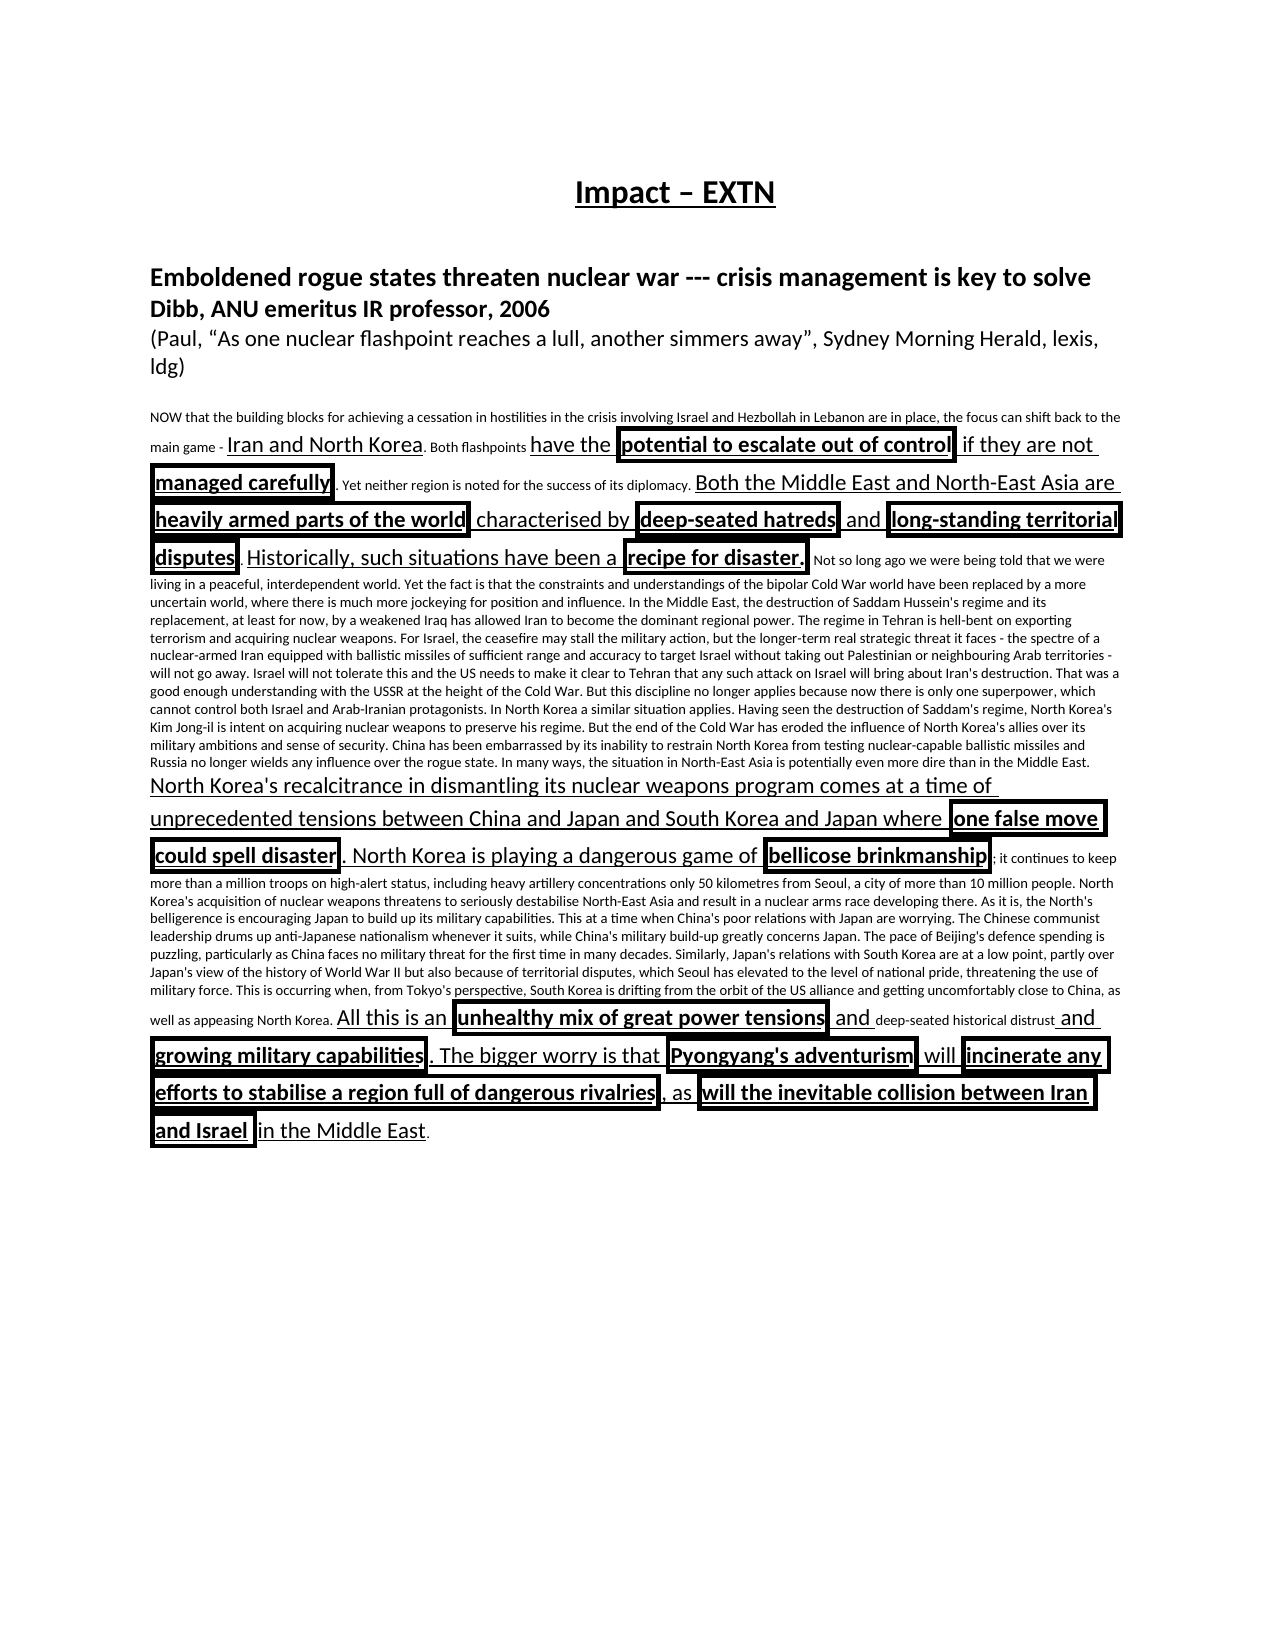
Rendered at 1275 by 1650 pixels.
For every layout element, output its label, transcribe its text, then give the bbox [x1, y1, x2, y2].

text (Paul, “As one nuclear flashpoint reaches a lull, another simmers away”, Sydney Morning Herald, lexis, ldg) [150, 324, 1125, 380]
text NOW that the building blocks for achieving a cessation in hostilities in the crisis involving Israel and Hezbollah in Lebanon are in place, the focus can shift back to the main game - Iran and North Korea. Both flashpoints have the potential to escalate out of control if they are not managed carefully. Yet neither region is noted for the success of its diplomacy. Both the Middle East and North-East Asia are heavily armed parts of the world characterised by deep-seated hatreds and long-standing territorial disputes. Historically, such situations have been a recipe for disaster. Not so long ago we were being told that we were living in a peaceful, interdependent world. Yet the fact is that the constraints and understandings of the bipolar Cold War world have been replaced by a more uncertain world, where there is much more jockeying for position and influence. In the Middle East, the destruction of Saddam Hussein's regime and its replacement, at least for now, by a weakened Iraq has allowed Iran to become the dominant regional power. The regime in Tehran is hell-bent on exporting terrorism and acquiring nuclear weapons. For Israel, the ceasefire may stall the military action, but the longer-term real strategic threat it faces - the spectre of a nuclear-armed Iran equipped with ballistic missiles of sufficient range and accuracy to target Israel without taking out Palestinian or neighbouring Arab territories - will not go away. Israel will not tolerate this and the US needs to make it clear to Tehran that any such attack on Israel will bring about Iran's destruction. That was a good enough understanding with the USSR at the height of the Cold War. But this discipline no longer applies because now there is only one superpower, which cannot control both Israel and Arab-Iranian protagonists. In North Korea a similar situation applies. Having seen the destruction of Saddam's regime, North Korea's Kim Jong-il is intent on acquiring nuclear weapons to preserve his regime. But the end of the Cold War has eroded the influence of North Korea's allies over its military ambitions and sense of security. China has been embarrassed by its inability to restrain North Korea from testing nuclear-capable ballistic missiles and Russia no longer wields any influence over the rogue state. In many ways, the situation in North-East Asia is potentially even more dire than in the Middle East. North Korea's recalcitrance in dismantling its nuclear weapons program comes at a time of unprecedented tensions between China and Japan and South Korea and Japan where one false move could spell disaster. North Korea is playing a dangerous game of bellicose brinkmanship; it continues to keep more than a million troops on high-alert status, including heavy artillery concentrations only 50 kilometres from Seoul, a city of more than 10 million people. North Korea's acquisition of nuclear weapons threatens to seriously destabilise North-East Asia and result in a nuclear arms race developing there. As it is, the North's belligerence is encouraging Japan to build up its military capabilities. This at a time when China's poor relations with Japan are worrying. The Chinese communist leadership drums up anti-Japanese nationalism whenever it suits, while China's military build-up greatly concerns Japan. The pace of Beijing's defence spending is puzzling, particularly as China faces no military threat for the first time in many decades. Similarly, Japan's relations with South Korea are at a low point, partly over Japan's view of the history of World War II but also because of territorial disputes, which Seoul has elevated to the level of national pride, threatening the use of military force. This is occurring when, from Tokyo's perspective, South Korea is drifting from the orbit of the US alliance and getting uncomfortably close to China, as well as appeasing North Korea. All this is an unhealthy mix of great power tensions and deep-seated historical distrust and growing military capabilities. The bigger worry is that Pyongyang's adventurism will incinerate any efforts to stabilise a region full of dangerous rivalries, as will the inevitable collision between Iran and Israel in the Middle East. [150, 408, 1125, 1148]
subtitle Impact – EXTN [225, 171, 1125, 212]
text Dibb, ANU emeritus IR professor, 2006 [150, 293, 1125, 324]
subtitle Emboldened rogue states threaten nuclear war --- crisis management is key to solve [150, 260, 1125, 293]
